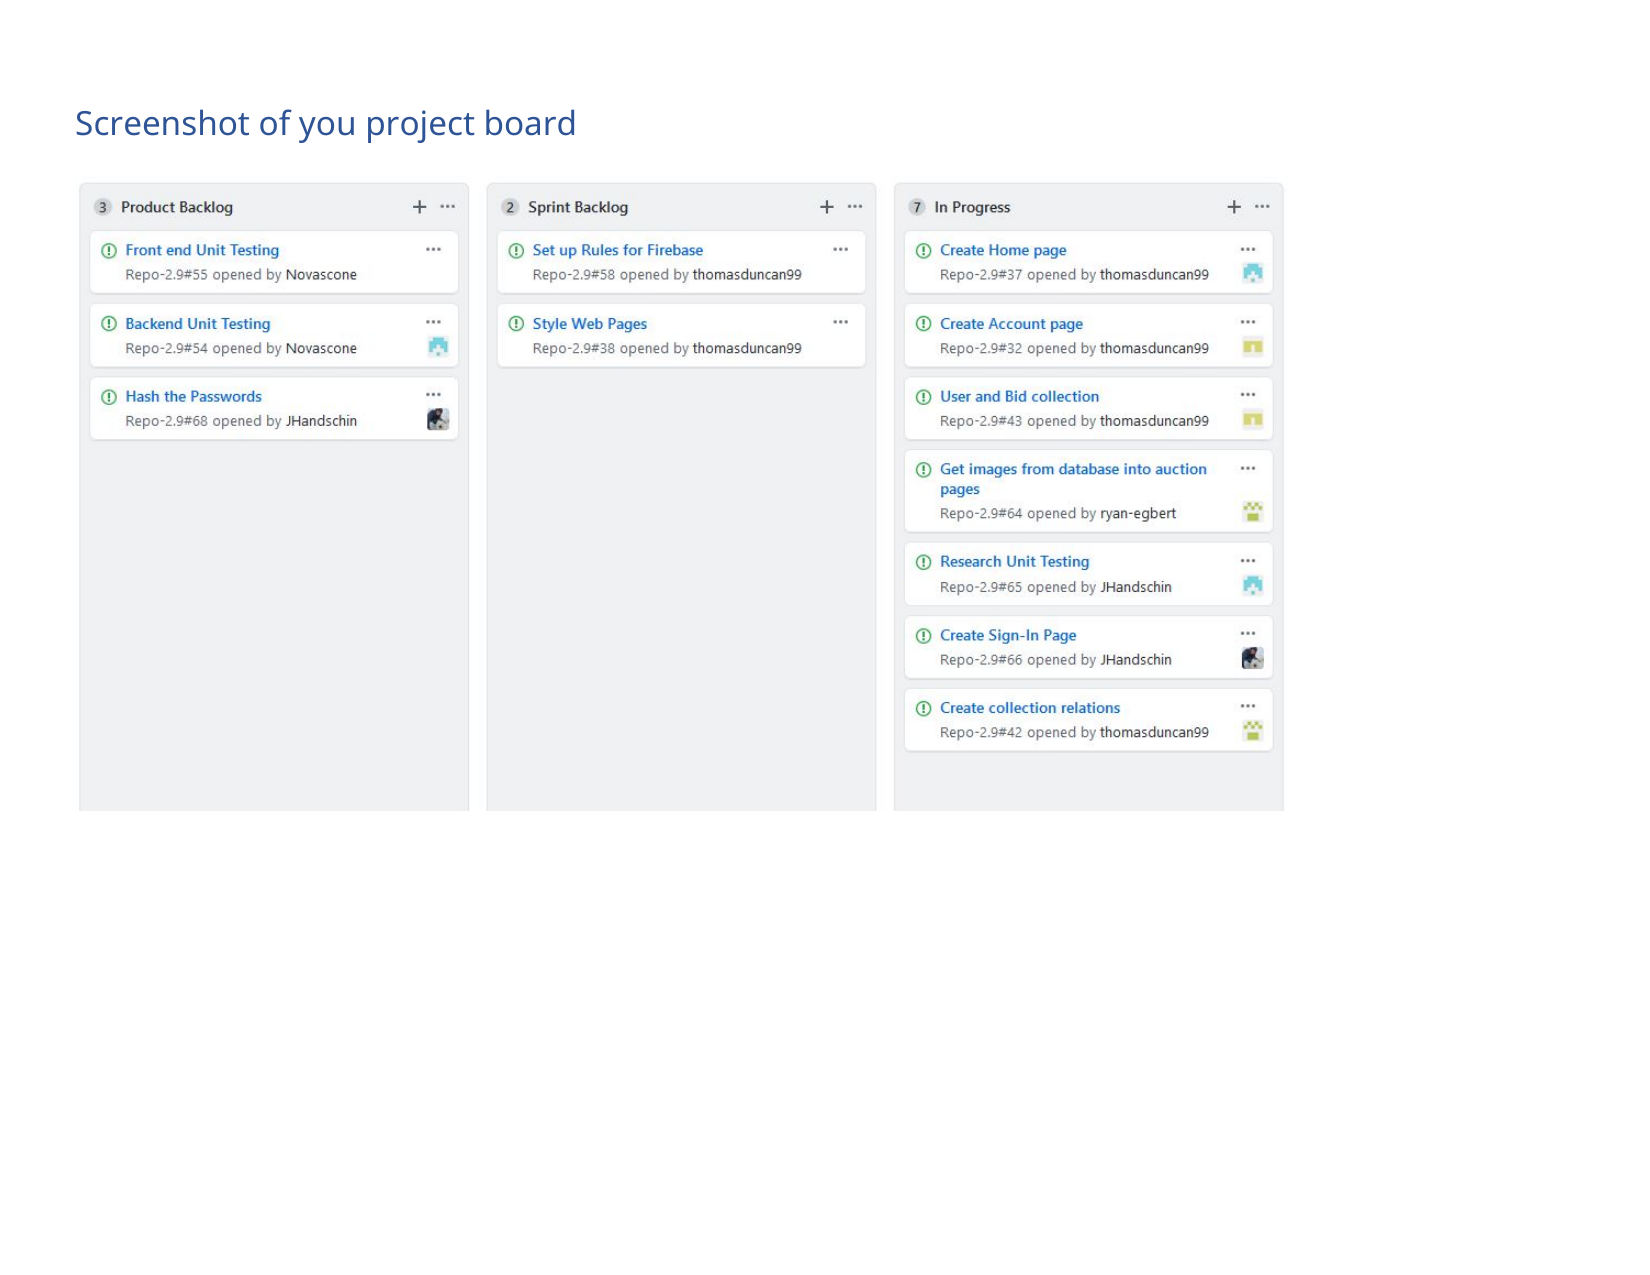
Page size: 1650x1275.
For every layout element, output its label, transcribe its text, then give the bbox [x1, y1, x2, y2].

subtitle Screenshot of you project board [75, 100, 1575, 145]
picture [75, 176, 1298, 811]
